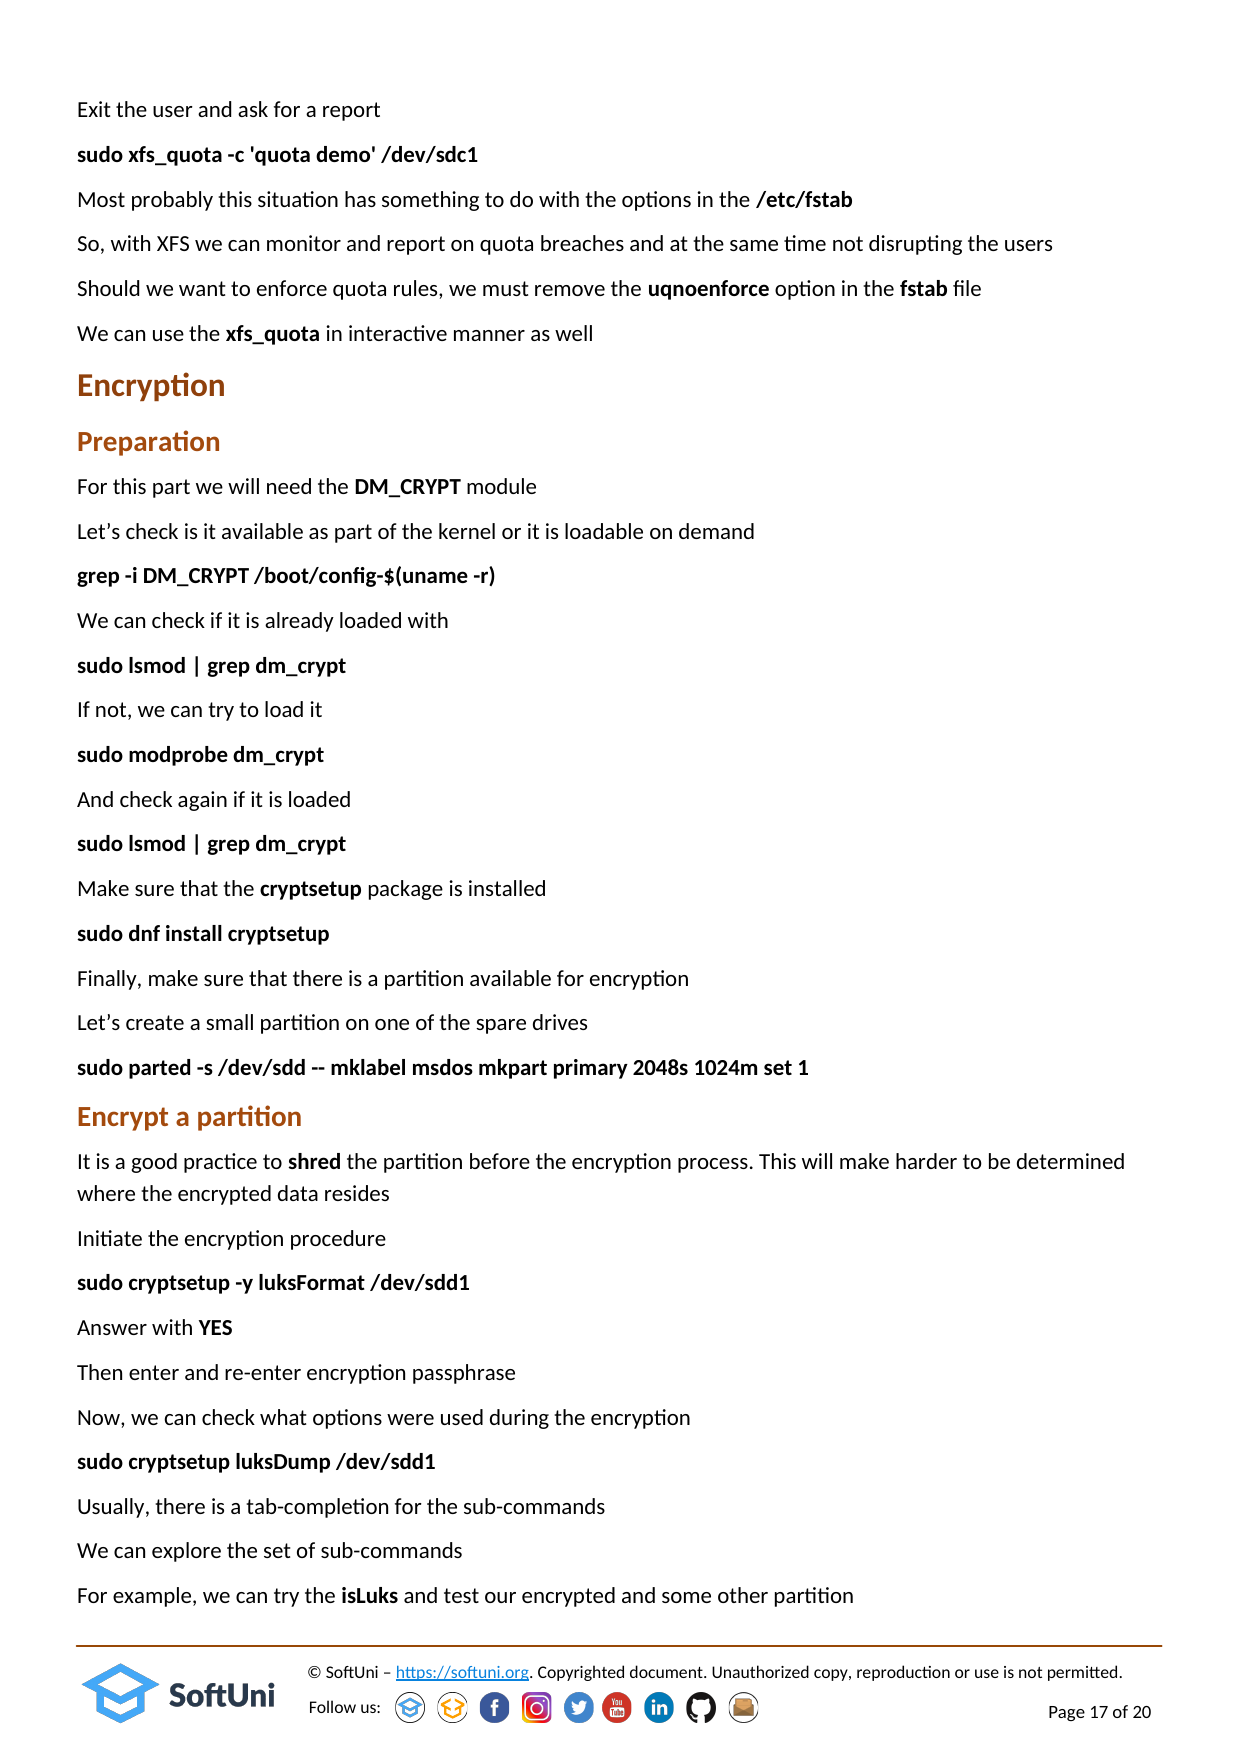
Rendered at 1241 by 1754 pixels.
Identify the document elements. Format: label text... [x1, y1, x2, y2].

picture [658, 1705, 667, 1714]
text We can explore the set of sub-commands [77, 1537, 1163, 1565]
text Now, we can check what options were used during the encryption [77, 1403, 1163, 1431]
picture [479, 1692, 510, 1723]
text Make sure that the cryptsetup package is installed [77, 874, 1163, 902]
text Usually, there is a tab-completion for the sub-commands [77, 1492, 1163, 1520]
subtitle Encryption [77, 363, 1163, 404]
text sudo lsmod | grep dm_crypt [77, 829, 1163, 858]
picture [644, 1714, 653, 1723]
subtitle Preparation [77, 423, 1163, 458]
text Let’s check is it available as part of the kernel or it is loadable on demand [77, 517, 1163, 545]
text sudo xfs_quota -c 'quota demo' /dev/sdc1 [77, 140, 1163, 168]
text Finally, make sure that there is a partition available for encryption [77, 964, 1163, 992]
picture [75, 1658, 281, 1729]
text Then enter and re-enter encryption passphrase [77, 1358, 1163, 1386]
picture [564, 1692, 594, 1723]
text Should we want to enforce quota rules, we must remove the uqnoenforce option in the fstab file [77, 274, 1163, 302]
picture [665, 1692, 674, 1701]
text And check again if it is loaded [77, 785, 1163, 813]
picture [602, 1692, 632, 1723]
text We can check if it is already loaded with [77, 606, 1163, 634]
text sudo modprobe dm_crypt [77, 740, 1163, 768]
text For this part we will need the DM_CRYPT module [77, 472, 1163, 500]
subtitle Encrypt a partition [77, 1098, 1163, 1133]
picture [395, 1692, 425, 1723]
text sudo cryptsetup luksDump /dev/sdd1 [77, 1447, 1163, 1475]
text sudo parted -s /dev/sdd -- mklabel msdos mkpart primary 2048s 1024m set 1 [77, 1053, 1163, 1081]
text For example, we can try the isLuks and test our encrypted and some other partition [77, 1581, 1163, 1609]
picture [437, 1692, 468, 1723]
picture [522, 1692, 552, 1723]
text It is a good practice to shred the partition before the encryption process. This will make harder to be determined where the encrypted data resides [77, 1147, 1163, 1207]
picture [644, 1692, 653, 1701]
text We can use the xfs_quota in interactive manner as well [77, 319, 1163, 347]
text So, with XFS we can monitor and report on quota breaches and at the same time not disrupting the users [77, 229, 1163, 257]
text If not, we can try to load it [77, 696, 1163, 723]
picture [728, 1692, 759, 1723]
text sudo lsmod | grep dm_crypt [77, 651, 1163, 679]
text Exit the user and ask for a report [77, 95, 1163, 123]
picture [665, 1714, 674, 1723]
text Most probably this situation has something to do with the options in the /etc/fstab [77, 185, 1163, 213]
picture [686, 1692, 716, 1723]
text sudo dnf install cryptsetup [77, 919, 1163, 947]
text Initiate the encryption procedure [77, 1224, 1163, 1252]
text sudo cryptsetup -y luksFormat /dev/sdd1 [77, 1268, 1163, 1297]
text Answer with YES [77, 1313, 1163, 1341]
text grep -i DM_CRYPT /boot/config-$(uname -r) [77, 561, 1163, 589]
text Let’s create a small partition on one of the spare drives [77, 1008, 1163, 1036]
